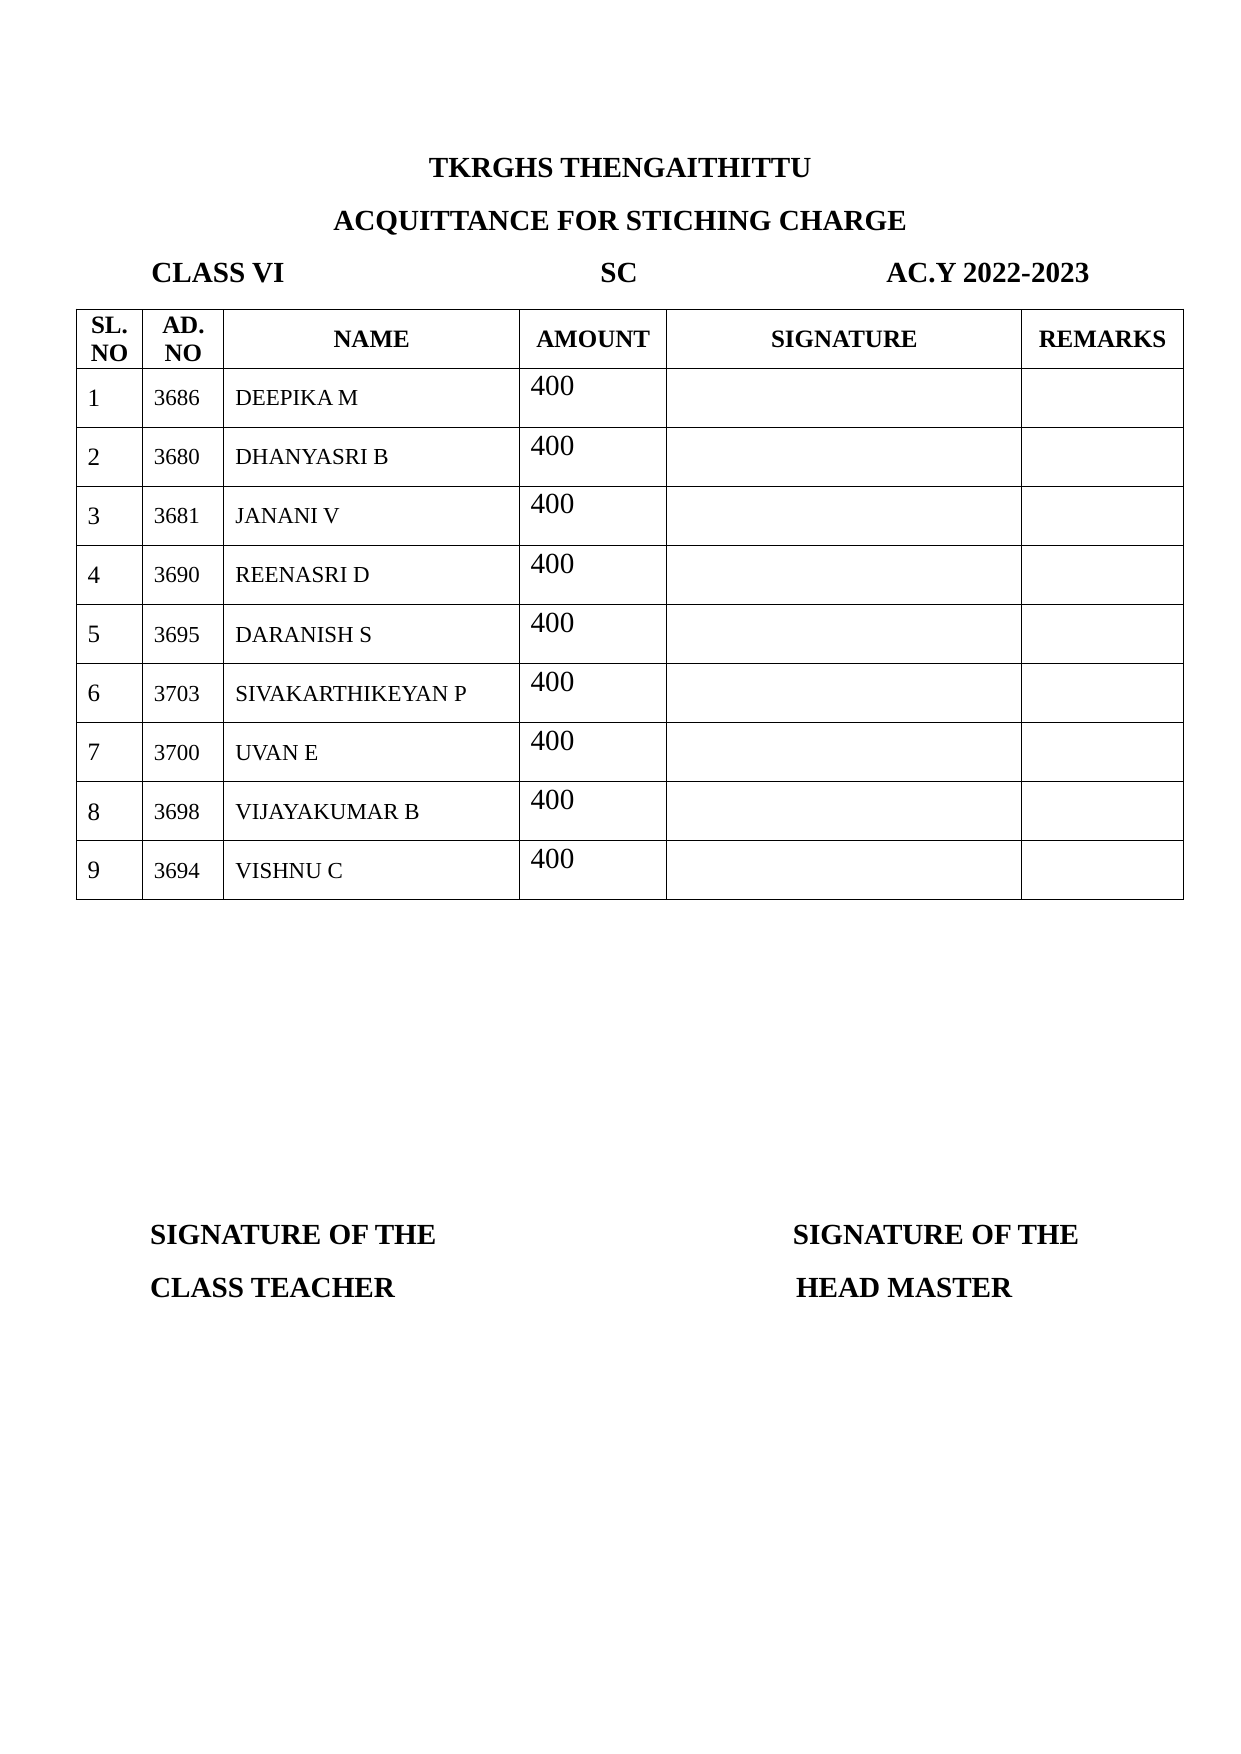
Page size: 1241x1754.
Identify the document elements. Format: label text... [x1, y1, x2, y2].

table_cell 400 [520, 487, 666, 545]
table_cell 3 [77, 487, 142, 545]
table_cell 400 [520, 605, 666, 663]
table_cell DARANISH S [224, 605, 519, 663]
table_cell [1022, 841, 1183, 899]
table_header SIGNATURE [667, 310, 1021, 367]
table_cell [1022, 487, 1183, 545]
table_cell [667, 782, 1021, 840]
table_cell SIVAKARTHIKEYAN P [224, 664, 519, 722]
table_cell REENASRI D [224, 546, 519, 604]
table_header NAME [224, 310, 519, 367]
table_cell 3680 [143, 428, 223, 486]
table_cell VISHNU C [224, 841, 519, 899]
table_cell 3690 [143, 546, 223, 604]
table_cell 3700 [143, 723, 223, 781]
table_header REMARKS [1022, 310, 1183, 367]
text CLASS TEACHER HEAD MASTER [150, 1270, 1090, 1303]
table_cell JANANI V [224, 487, 519, 545]
table_cell 3686 [143, 369, 223, 427]
table_cell 5 [77, 605, 142, 663]
table_cell 3703 [143, 664, 223, 722]
text TKRGHS THENGAITHITTU [150, 150, 1090, 183]
table_cell 9 [77, 841, 142, 899]
table_cell 3695 [143, 605, 223, 663]
table_cell [1022, 605, 1183, 663]
table_cell UVAN E [224, 723, 519, 781]
table_cell 400 [520, 546, 666, 604]
table_cell DEEPIKA M [224, 369, 519, 427]
table_cell [1022, 782, 1183, 840]
table_cell 400 [520, 369, 666, 427]
table_cell [667, 369, 1021, 427]
table_cell [1022, 723, 1183, 781]
table_cell [667, 664, 1021, 722]
table_header AD.NO [143, 310, 223, 367]
table_cell 3694 [143, 841, 223, 899]
table_cell 7 [77, 723, 142, 781]
table_cell [667, 428, 1021, 486]
table_cell VIJAYAKUMAR B [224, 782, 519, 840]
table_cell DHANYASRI B [224, 428, 519, 486]
table_cell [667, 487, 1021, 545]
text ACQUITTANCE FOR STICHING CHARGE [150, 203, 1090, 236]
table_cell [1022, 546, 1183, 604]
table_cell [667, 546, 1021, 604]
table_cell [1022, 428, 1183, 486]
table_cell 1 [77, 369, 142, 427]
table_cell [667, 605, 1021, 663]
table_cell [1022, 369, 1183, 427]
text CLASS VI SC AC.Y 2022-2023 [150, 256, 1090, 289]
table_cell 4 [77, 546, 142, 604]
table_cell 400 [520, 782, 666, 840]
table_cell 2 [77, 428, 142, 486]
table_cell 6 [77, 664, 142, 722]
table_cell 400 [520, 841, 666, 899]
table_header SL. NO [77, 310, 142, 367]
table_cell 3681 [143, 487, 223, 545]
text SIGNATURE OF THE SIGNATURE OF THE [150, 1217, 1090, 1251]
table_cell 400 [520, 723, 666, 781]
table_cell 8 [77, 782, 142, 840]
table_header AMOUNT [520, 310, 666, 367]
table_cell 3698 [143, 782, 223, 840]
table_cell [667, 841, 1021, 899]
table_cell [1022, 664, 1183, 722]
table_cell 400 [520, 428, 666, 486]
table_cell 400 [520, 664, 666, 722]
table_cell [667, 723, 1021, 781]
